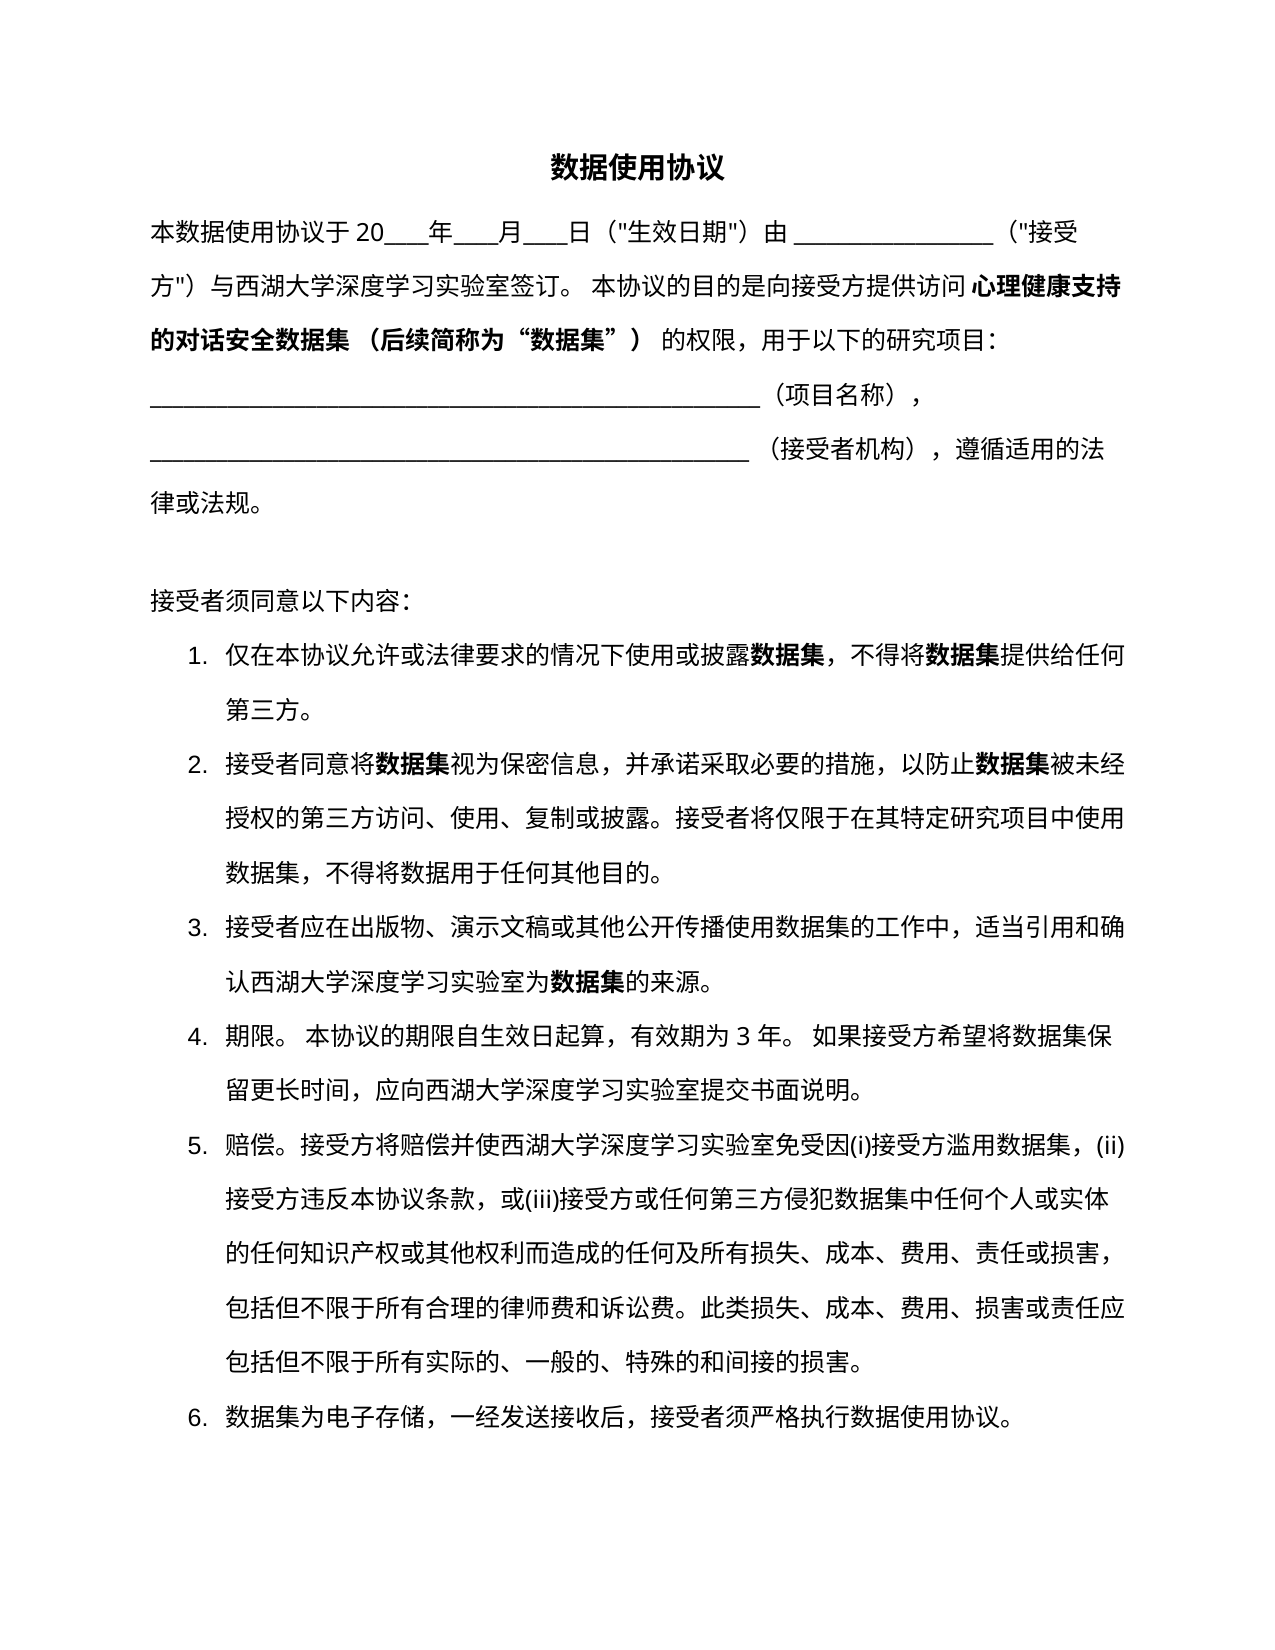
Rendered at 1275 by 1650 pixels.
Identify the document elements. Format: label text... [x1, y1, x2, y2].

text 数据使用协议 [150, 150, 1125, 186]
